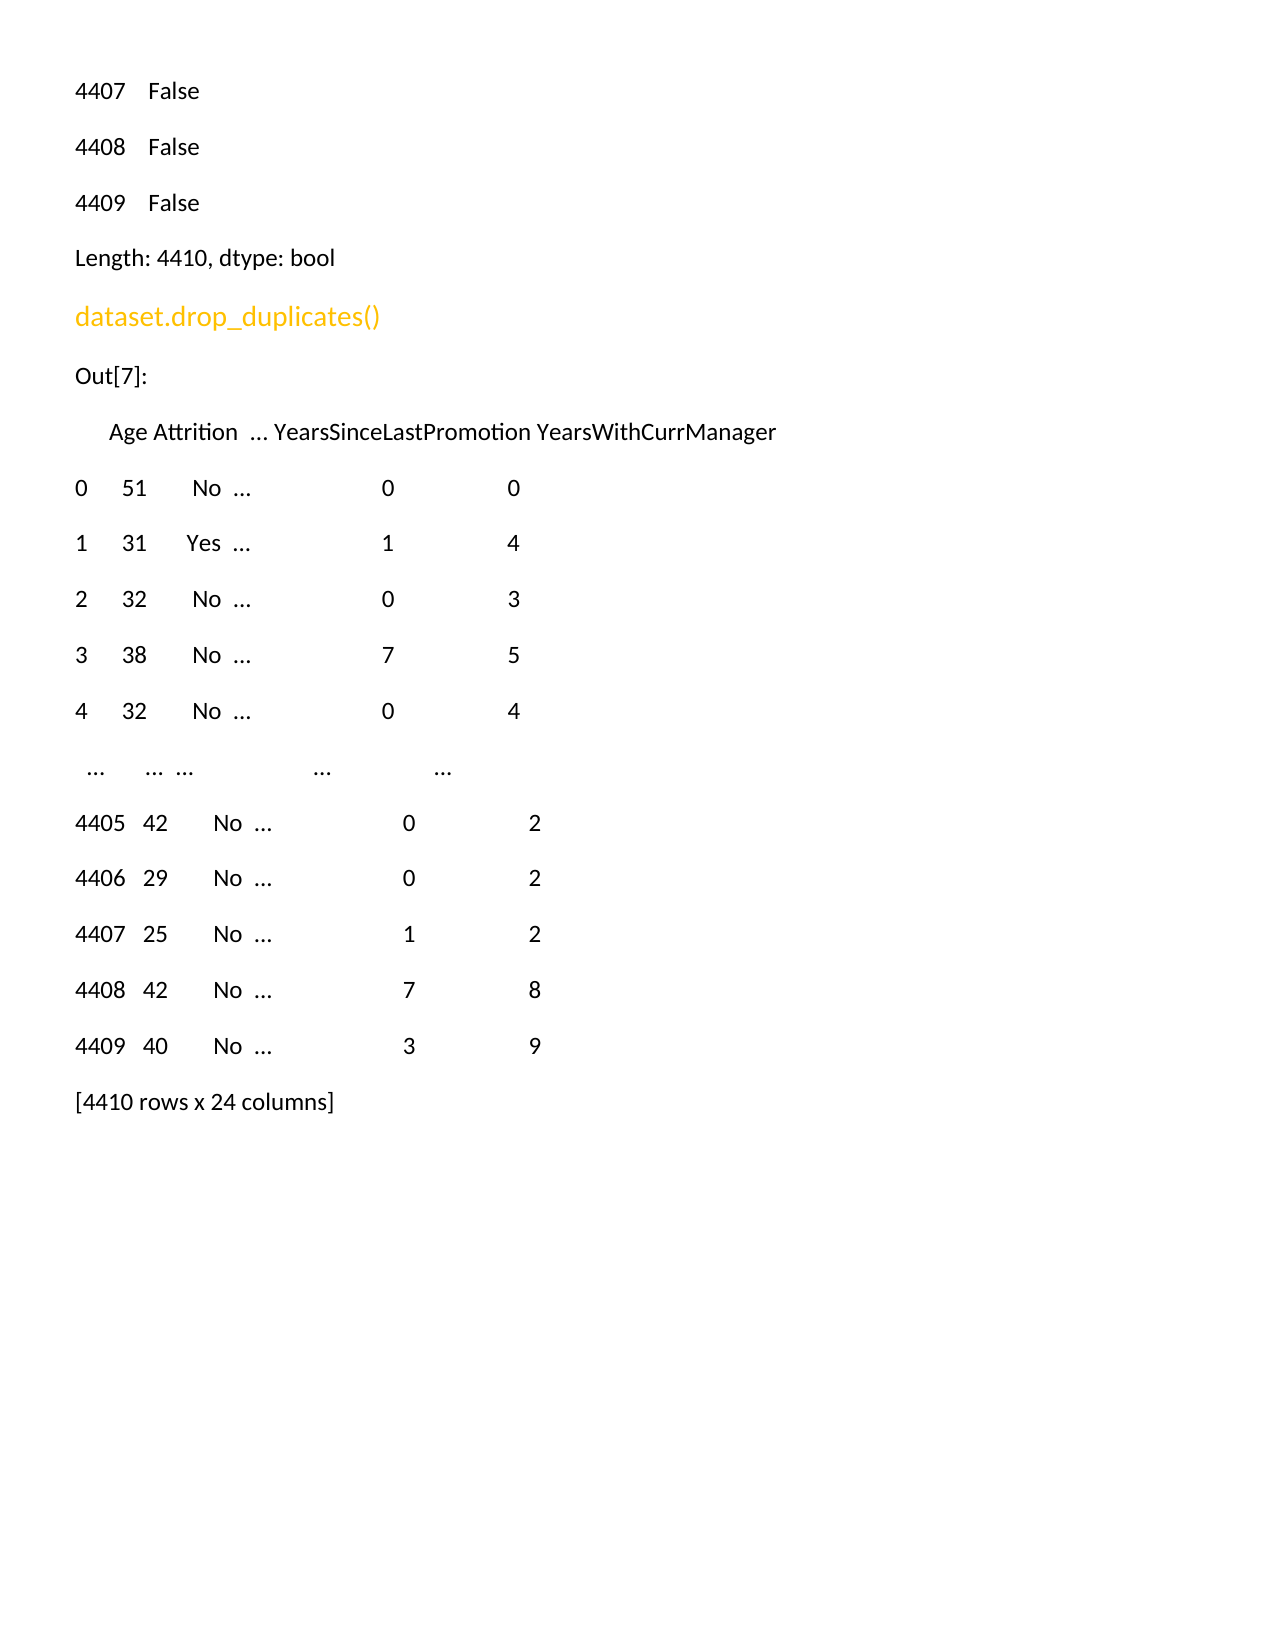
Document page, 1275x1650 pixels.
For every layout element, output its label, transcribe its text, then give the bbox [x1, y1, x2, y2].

text 4408 False [75, 131, 1200, 161]
text 4406 29 No ... 0 2 [75, 863, 1200, 893]
text 4409 False [75, 187, 1200, 217]
text Length: 4410, dtype: bool [75, 242, 1200, 273]
text Out[7]: [75, 360, 1200, 391]
text 4407 25 No ... 1 2 [75, 918, 1200, 949]
text 1 31 Yes ... 1 4 [75, 528, 1200, 558]
text 4409 40 No ... 3 9 [75, 1030, 1200, 1061]
text dataset.drop_duplicates() [75, 298, 1200, 334]
text 4 32 No ... 0 4 [75, 695, 1200, 726]
text 4405 42 No ... 0 2 [75, 807, 1200, 837]
text Age Attrition ... YearsSinceLastPromotion YearsWithCurrManager [75, 416, 1200, 446]
text [4410 rows x 24 columns] [75, 1086, 1200, 1116]
text 2 32 No ... 0 3 [75, 583, 1200, 614]
text 3 38 No ... 7 5 [75, 639, 1200, 670]
text 4407 False [75, 75, 1200, 106]
text 0 51 No ... 0 0 [75, 472, 1200, 502]
text ... ... ... ... ... [75, 751, 1200, 781]
text 4408 42 No ... 7 8 [75, 974, 1200, 1005]
